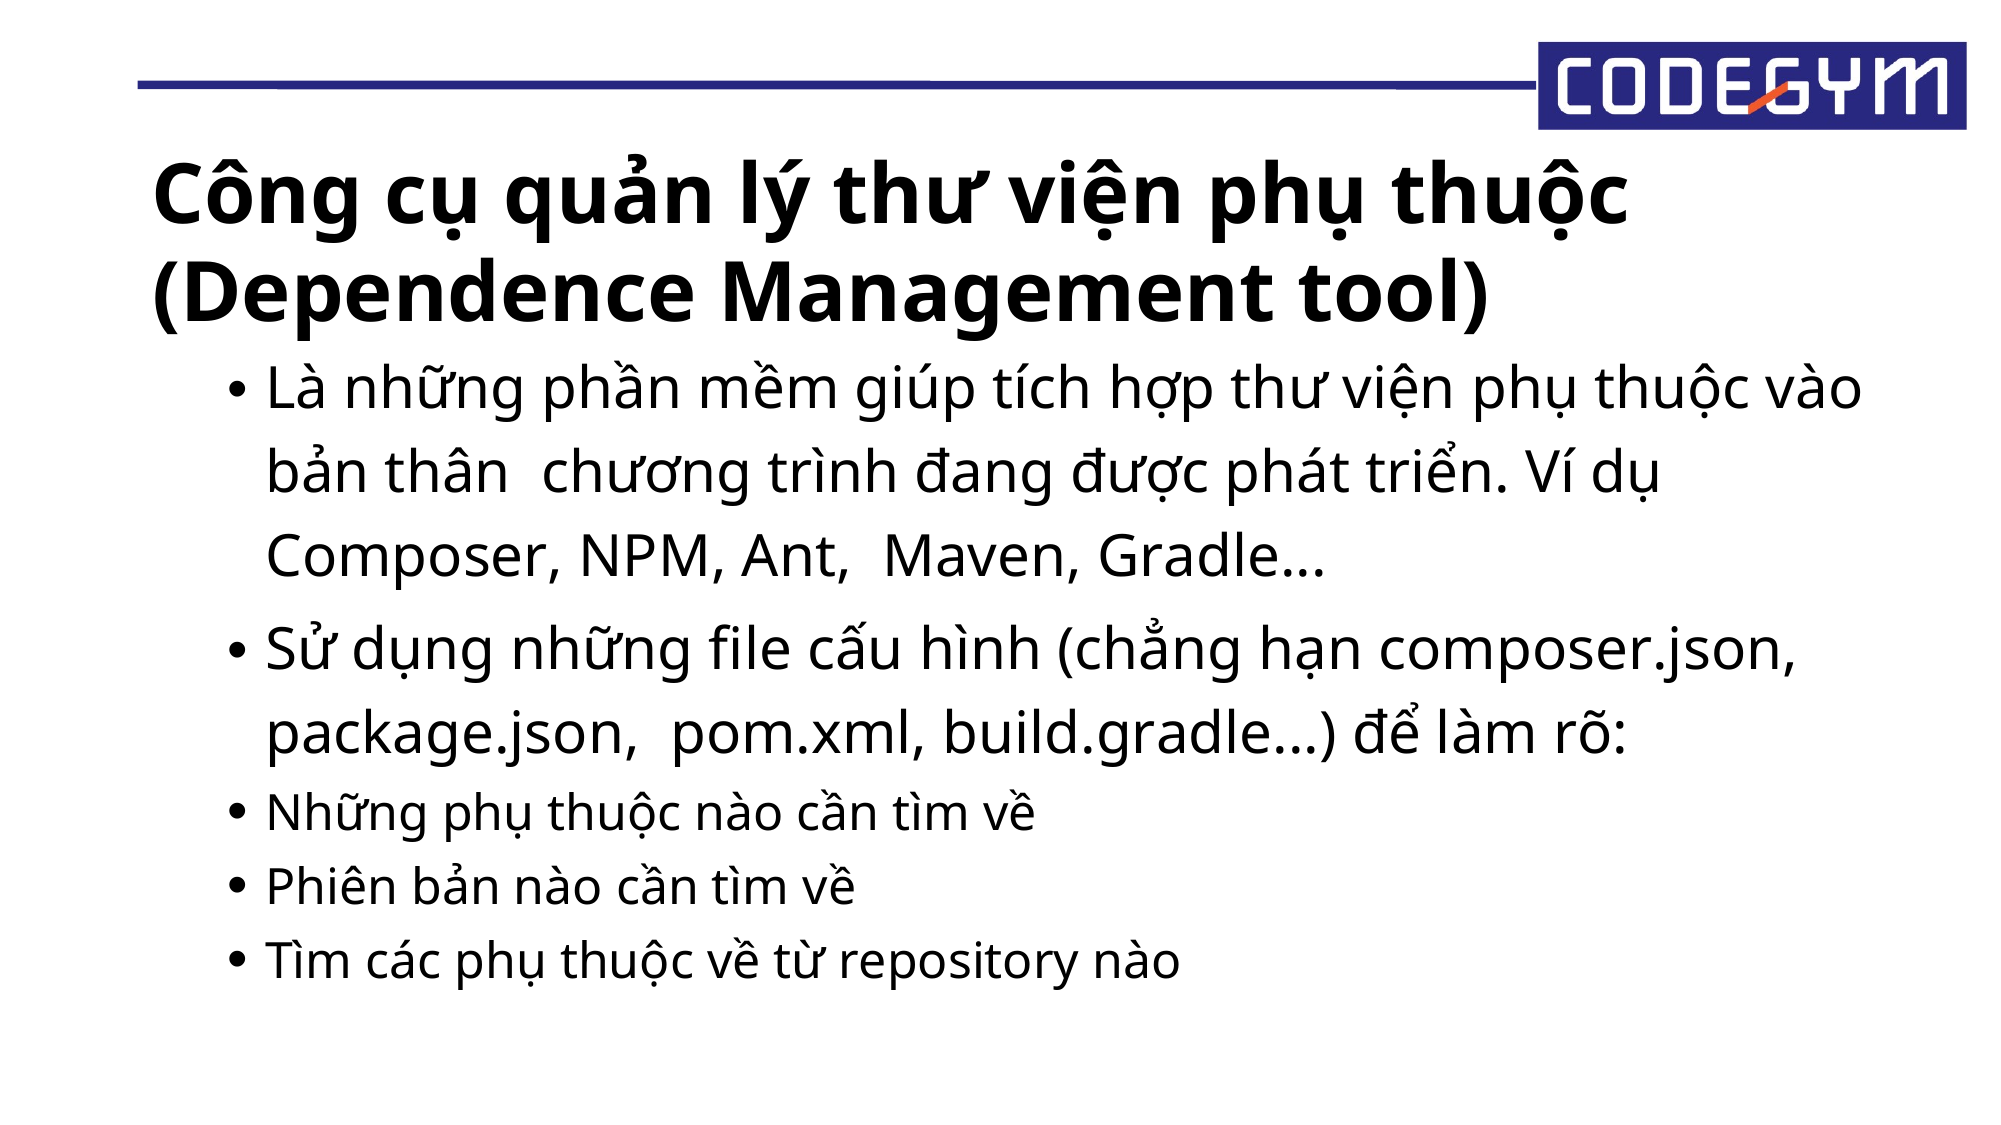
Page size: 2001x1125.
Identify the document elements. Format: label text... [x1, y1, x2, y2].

list Phiên bản nào cần tìm về [227, 850, 1890, 919]
list Tìm các phụ thuộc về từ repository nào [227, 924, 1890, 993]
list Những phụ thuộc nào cần tìm về [227, 776, 1890, 845]
picture [1536, 40, 1969, 130]
list Sử dụng những file cấu hình (chẳng hạn composer.json, package.json, pom.xml, build.gradle...) để làm rõ: [227, 607, 1890, 771]
list Là những phần mềm giúp tích hợp thư viện phụ thuộc vào bản thân chương trình đang được phát triển. Ví dụ Composer, NPM, Ant, Maven, Gradle... [227, 346, 1890, 594]
subtitle Công cụ quản lý thư viện phụ thuộc (Dependence Management tool) [151, 142, 1890, 346]
